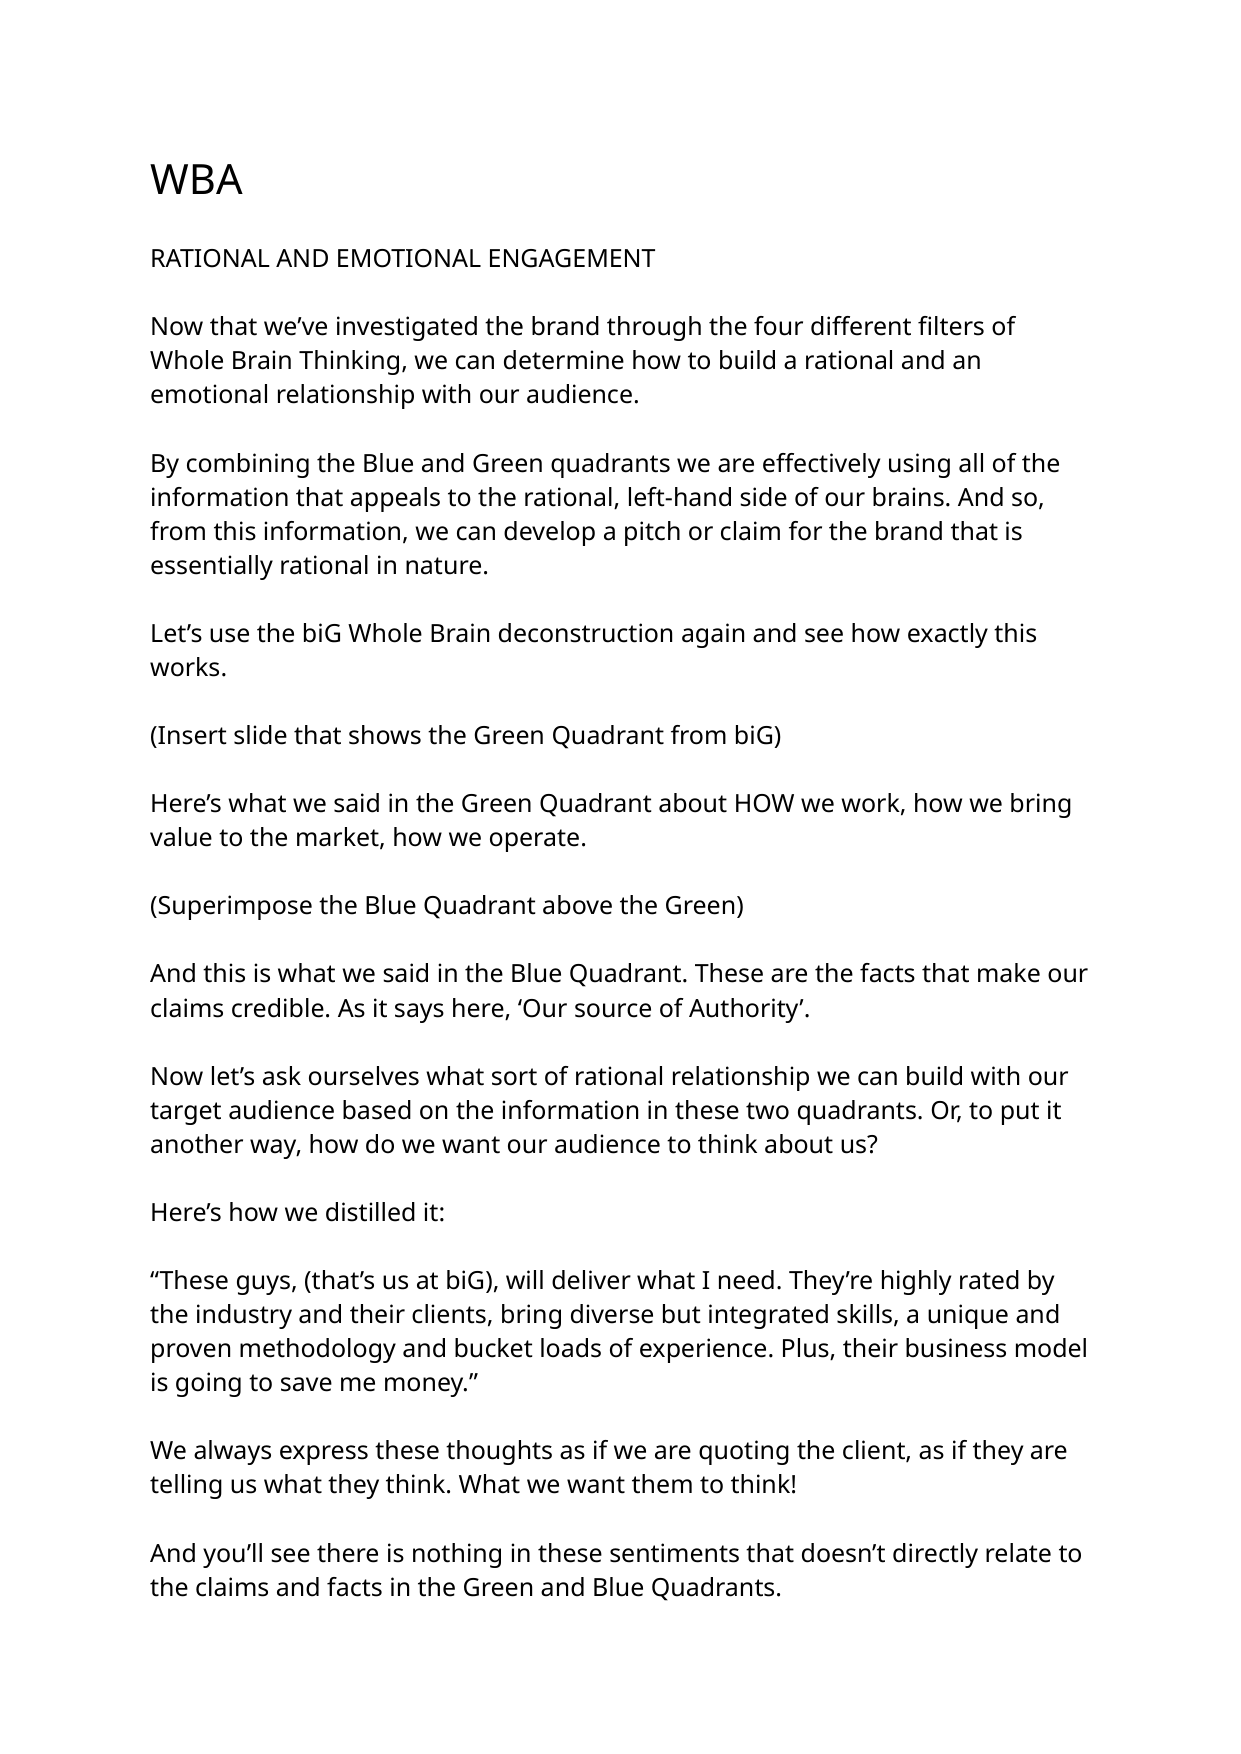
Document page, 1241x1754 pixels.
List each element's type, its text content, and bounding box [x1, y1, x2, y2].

text And you’ll see there is nothing in these sentiments that doesn’t directly relate to the claims and facts in the Green and Blue Quadrants. [150, 1535, 1090, 1603]
text “These guys, (that’s us at biG), will deliver what I need. They’re highly rated by the industry and their clients, bring diverse but integrated skills, a unique and proven methodology and bucket loads of experience. Plus, their business model is going to save me money.” [150, 1263, 1090, 1399]
text Now that we’ve investigated the brand through the four different filters of Whole Brain Thinking, we can determine how to build a rational and an emotional relationship with our audience. [150, 309, 1090, 411]
text And this is what we said in the Blue Quadrant. These are the facts that make our claims credible. As it says here, ‘Our source of Authority’. [150, 956, 1090, 1024]
text Here’s how we distilled it: [150, 1194, 1090, 1229]
text By combining the Blue and Green quadrants we are effectively using all of the information that appeals to the rational, left-hand side of our brains. And so, from this information, we can develop a pitch or claim for the brand that is essentially rational in nature. [150, 445, 1090, 581]
text (Insert slide that shows the Green Quadrant from biG) [150, 718, 1090, 752]
text Let’s use the biG Whole Brain deconstruction again and see how exactly this works. [150, 616, 1090, 684]
text Here’s what we said in the Green Quadrant about HOW we work, how we bring value to the market, how we operate. [150, 786, 1090, 854]
text We always express these thoughts as if we are quoting the client, as if they are telling us what they think. What we want them to think! [150, 1433, 1090, 1501]
text RATIONAL AND EMOTIONAL ENGAGEMENT [150, 241, 1090, 275]
text WBA [150, 150, 1090, 207]
text Now let’s ask ourselves what sort of rational relationship we can build with our target audience based on the information in these two quadrants. Or, to put it another way, how do we want our audience to think about us? [150, 1058, 1090, 1161]
text (Superimpose the Blue Quadrant above the Green) [150, 888, 1090, 922]
